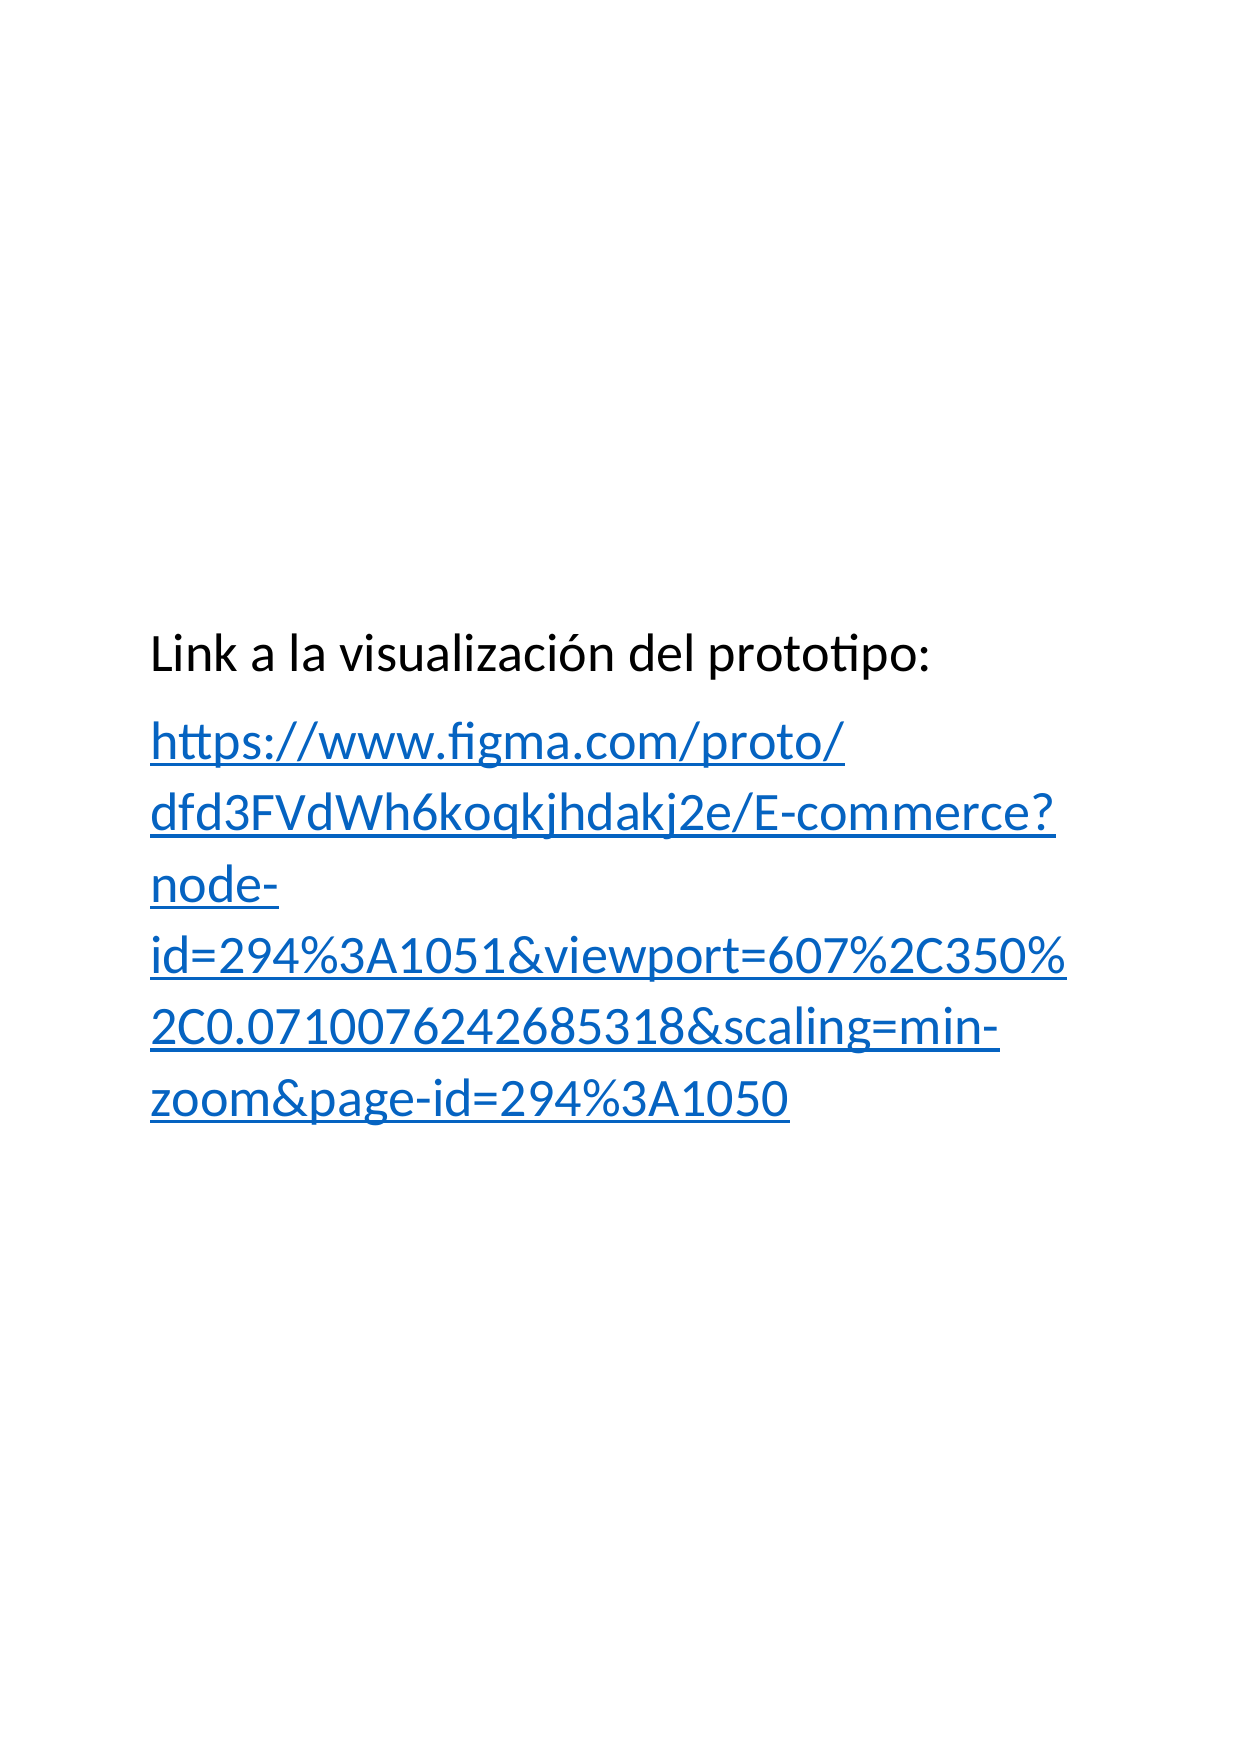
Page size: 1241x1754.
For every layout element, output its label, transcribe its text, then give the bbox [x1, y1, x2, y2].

text Link a la visualización del prototipo: [150, 619, 1090, 685]
text https://www.figma.com/proto/dfd3FVdWh6koqkjhdakj2e/E-commerce?node-id=294%3A1051&viewport=607%2C350%2C0.0710076242685318&scaling=min-zoom&page-id=294%3A1050 [150, 707, 1090, 1130]
